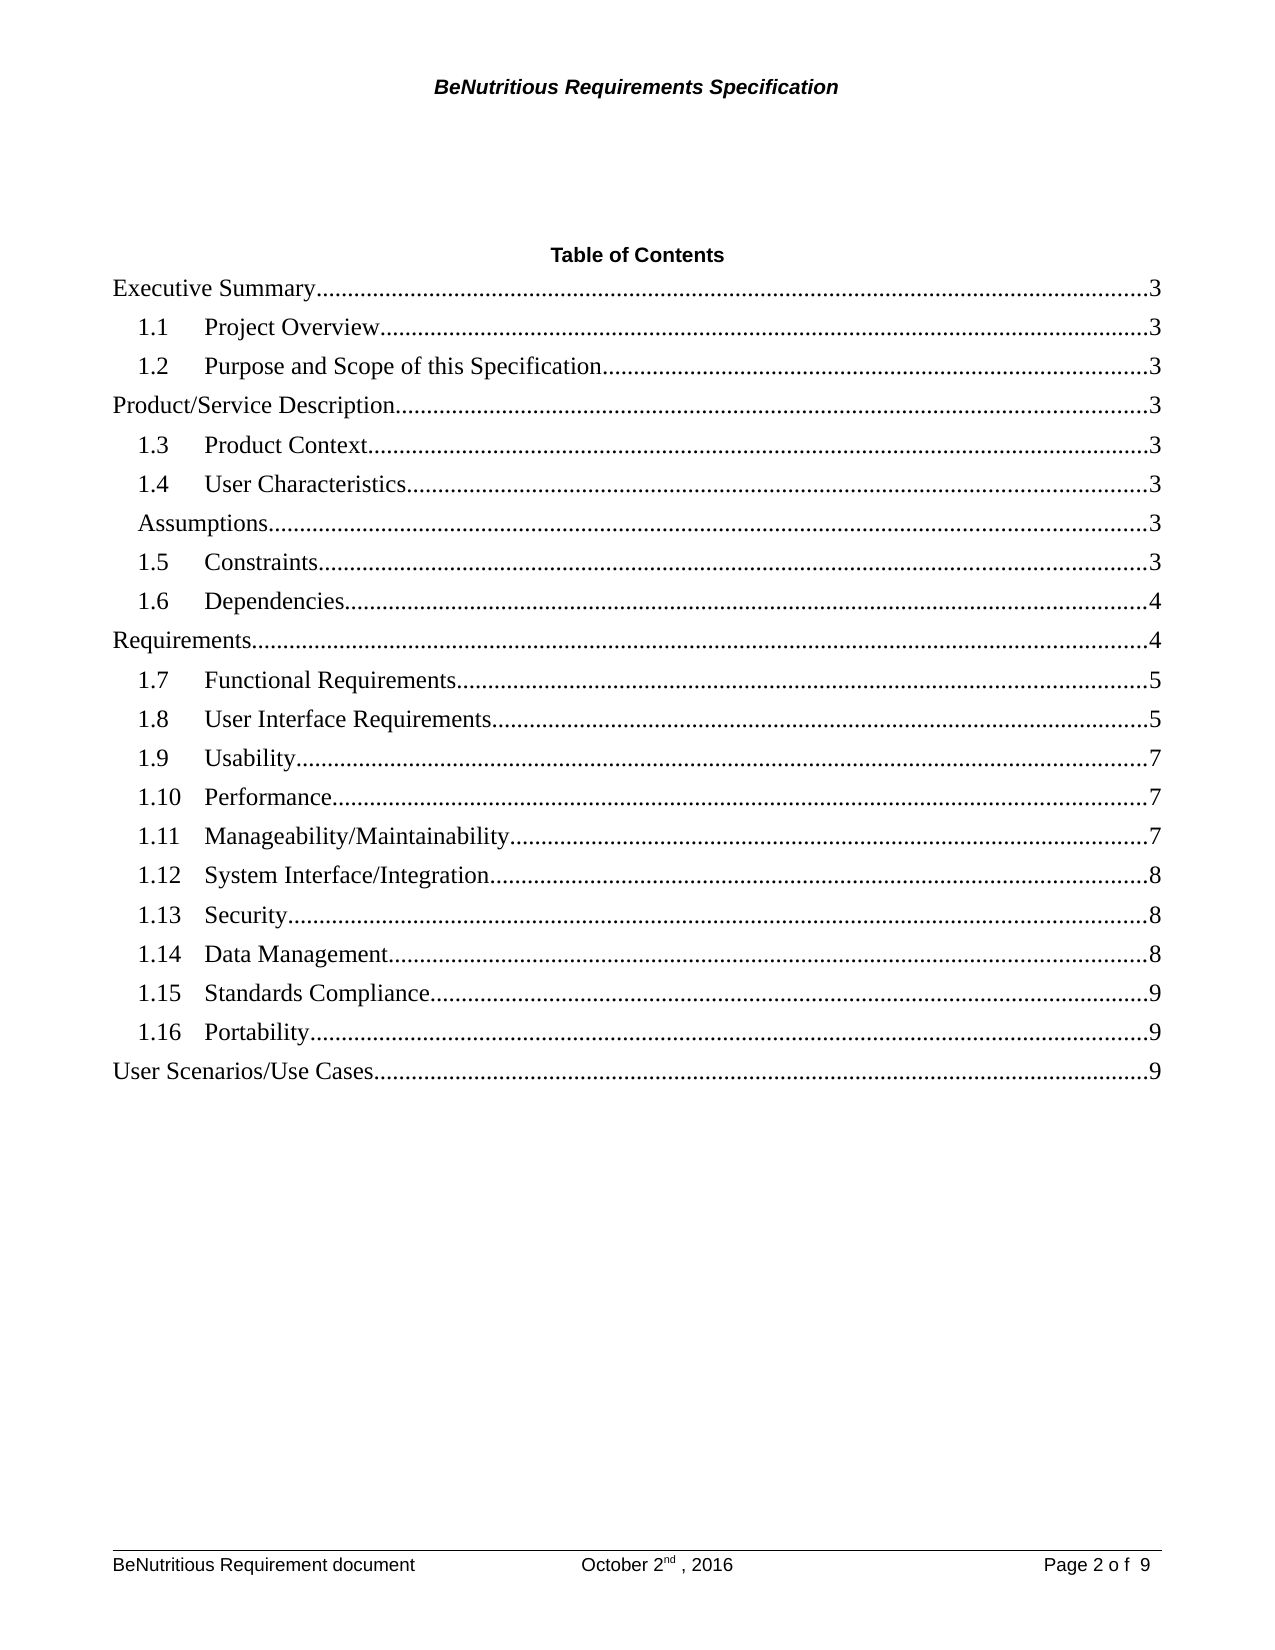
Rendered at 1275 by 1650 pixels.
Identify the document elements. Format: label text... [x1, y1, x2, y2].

text 1.15 Standards Compliance 9 [137, 978, 1162, 1007]
text 1.9 Usability 7 [137, 743, 1162, 772]
text 1.6 Dependencies 4 [137, 586, 1162, 615]
text 1.12 System Interface/Integration 8 [137, 861, 1162, 889]
text Executive Summary 3 [112, 273, 1162, 302]
text 1.14 Data Management 8 [137, 939, 1162, 968]
text Product/Service Description 3 [112, 391, 1162, 419]
text 1.2 Purpose and Scope of this Specification 3 [137, 351, 1162, 380]
text 1.8 User Interface Requirements 5 [137, 704, 1162, 733]
text 1.10 Performance 7 [137, 782, 1162, 811]
text 1.11 Manageability/Maintainability 7 [137, 821, 1162, 850]
text 1.7 Functional Requirements 5 [137, 665, 1162, 693]
text 1.16 Portability 9 [137, 1017, 1162, 1046]
text User Scenarios/Use Cases 9 [112, 1056, 1162, 1085]
text 1.13 Security 8 [137, 900, 1162, 928]
text Assumptions 3 [137, 508, 1162, 537]
text 1.5 Constraints 3 [137, 547, 1162, 576]
text Requirements 4 [112, 626, 1162, 654]
text Table of Contents [112, 243, 1162, 267]
text 1.3 Product Context 3 [137, 430, 1162, 458]
text 1.1 Project Overview 3 [137, 312, 1162, 341]
text 1.4 User Characteristics 3 [137, 469, 1162, 498]
